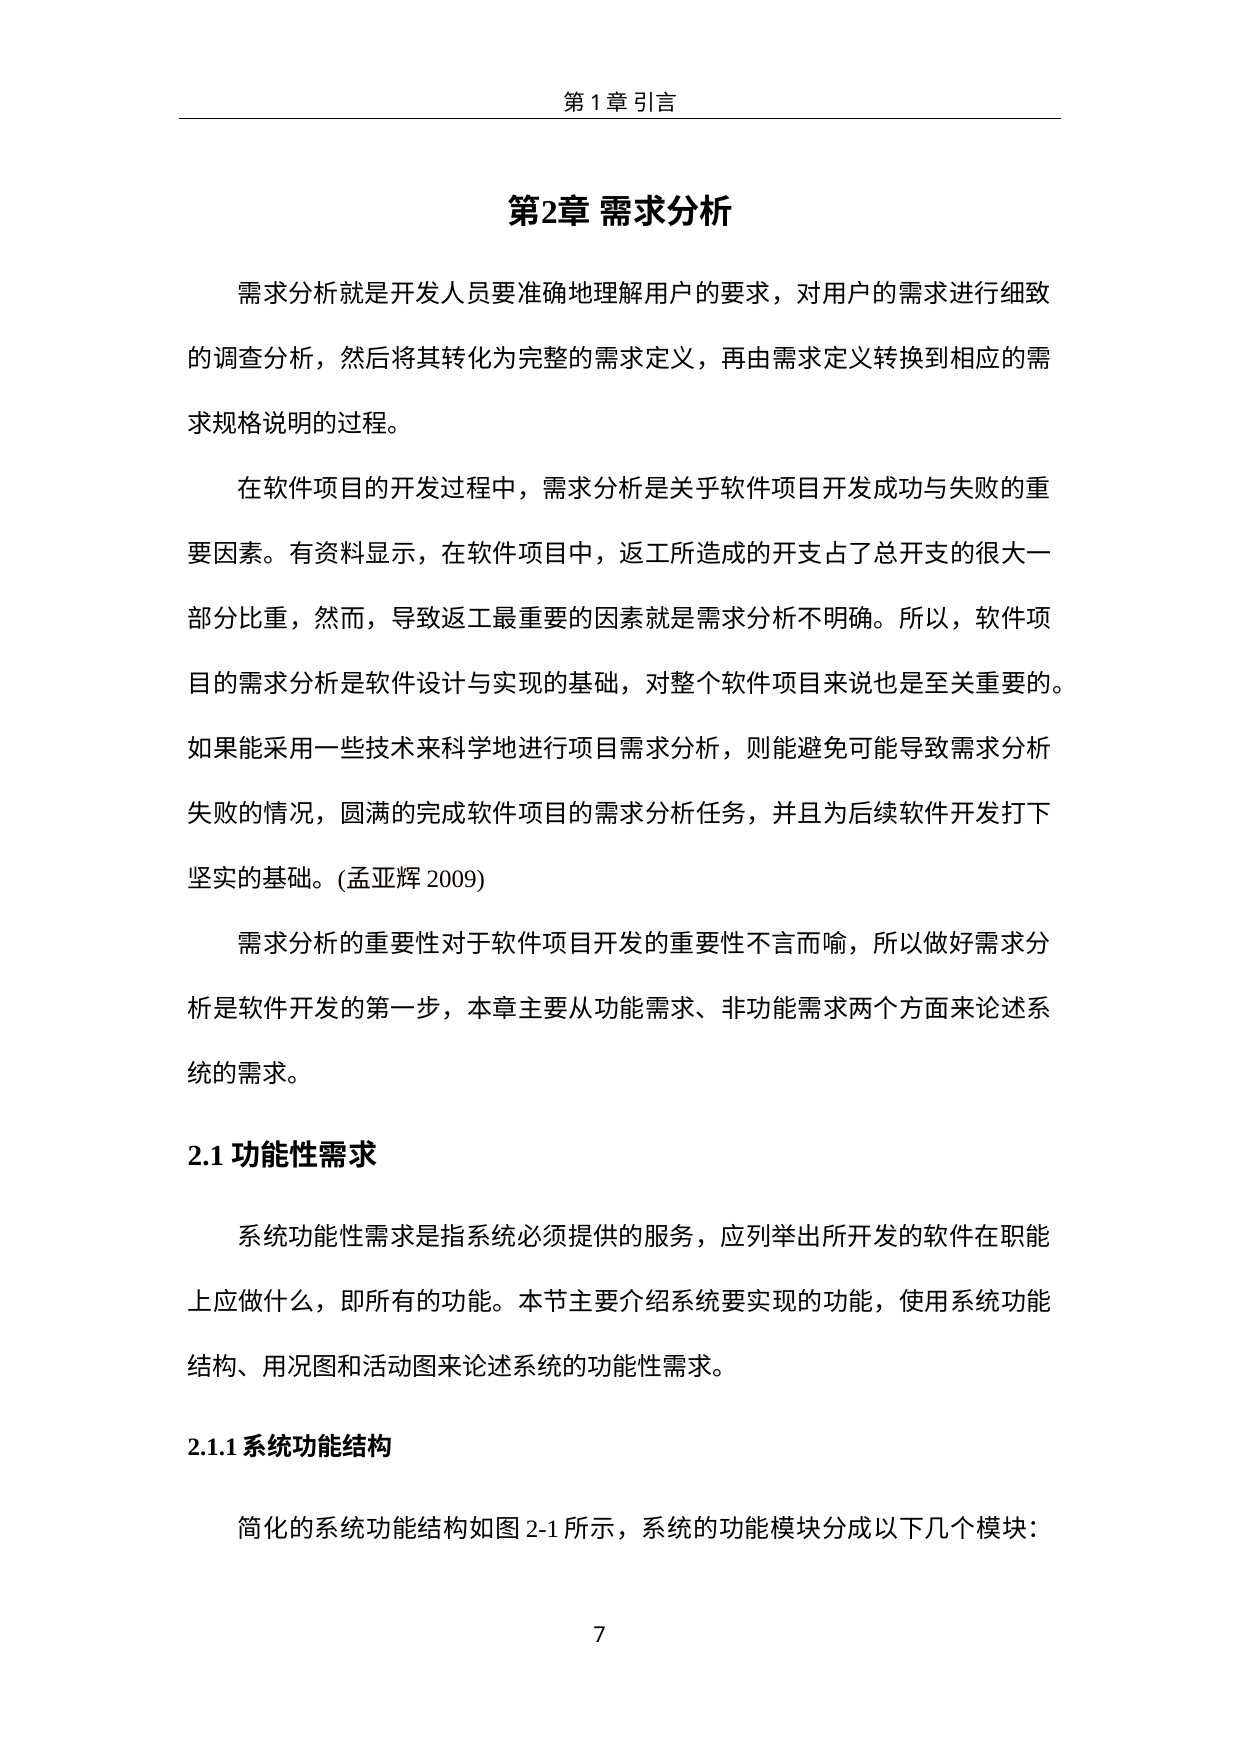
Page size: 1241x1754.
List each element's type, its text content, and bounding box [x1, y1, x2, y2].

text 需求分析就是开发人员要准确地理解用户的要求，对用户的需求进行细致的调查分析，然后将其转化为完整的需求定义，再由需求定义转换到相应的需求规格说明的过程。 [187, 259, 1053, 454]
text 在软件项目的开发过程中，需求分析是关乎软件项目开发成功与失败的重要因素。有资料显示，在软件项目中，返工所造成的开支占了总开支的很大一部分比重，然而，导致返工最重要的因素就是需求分析不明确。所以，软件项目的需求分析是软件设计与实现的基础，对整个软件项目来说也是至关重要的。如果能采用一些技术来科学地进行项目需求分析，则能避免可能导致需求分析失败的情况，圆满的完成软件项目的需求分析任务，并且为后续软件开发打下坚实的基础。(孟亚辉 2009) [187, 454, 1053, 909]
subtitle 需求分析 [187, 178, 1053, 243]
subtitle 2.1.1系统功能结构 [187, 1413, 1053, 1478]
text 系统功能性需求是指系统必须提供的服务，应列举出所开发的软件在职能上应做什么，即所有的功能。本节主要介绍系统要实现的功能，使用系统功能结构、用况图和活动图来论述系统的功能性需求。 [187, 1202, 1053, 1397]
text 简化的系统功能结构如图2-1所示，系统的功能模块分成以下几个模块：登陆模块，推荐模块，阅读模块，评论模块，发现搜索模块。 [187, 1494, 1053, 1559]
subtitle 功能性需求 [187, 1121, 1053, 1186]
text 需求分析的重要性对于软件项目开发的重要性不言而喻，所以做好需求分析是软件开发的第一步，本章主要从功能需求、非功能需求两个方面来论述系统的需求。 [187, 909, 1053, 1104]
